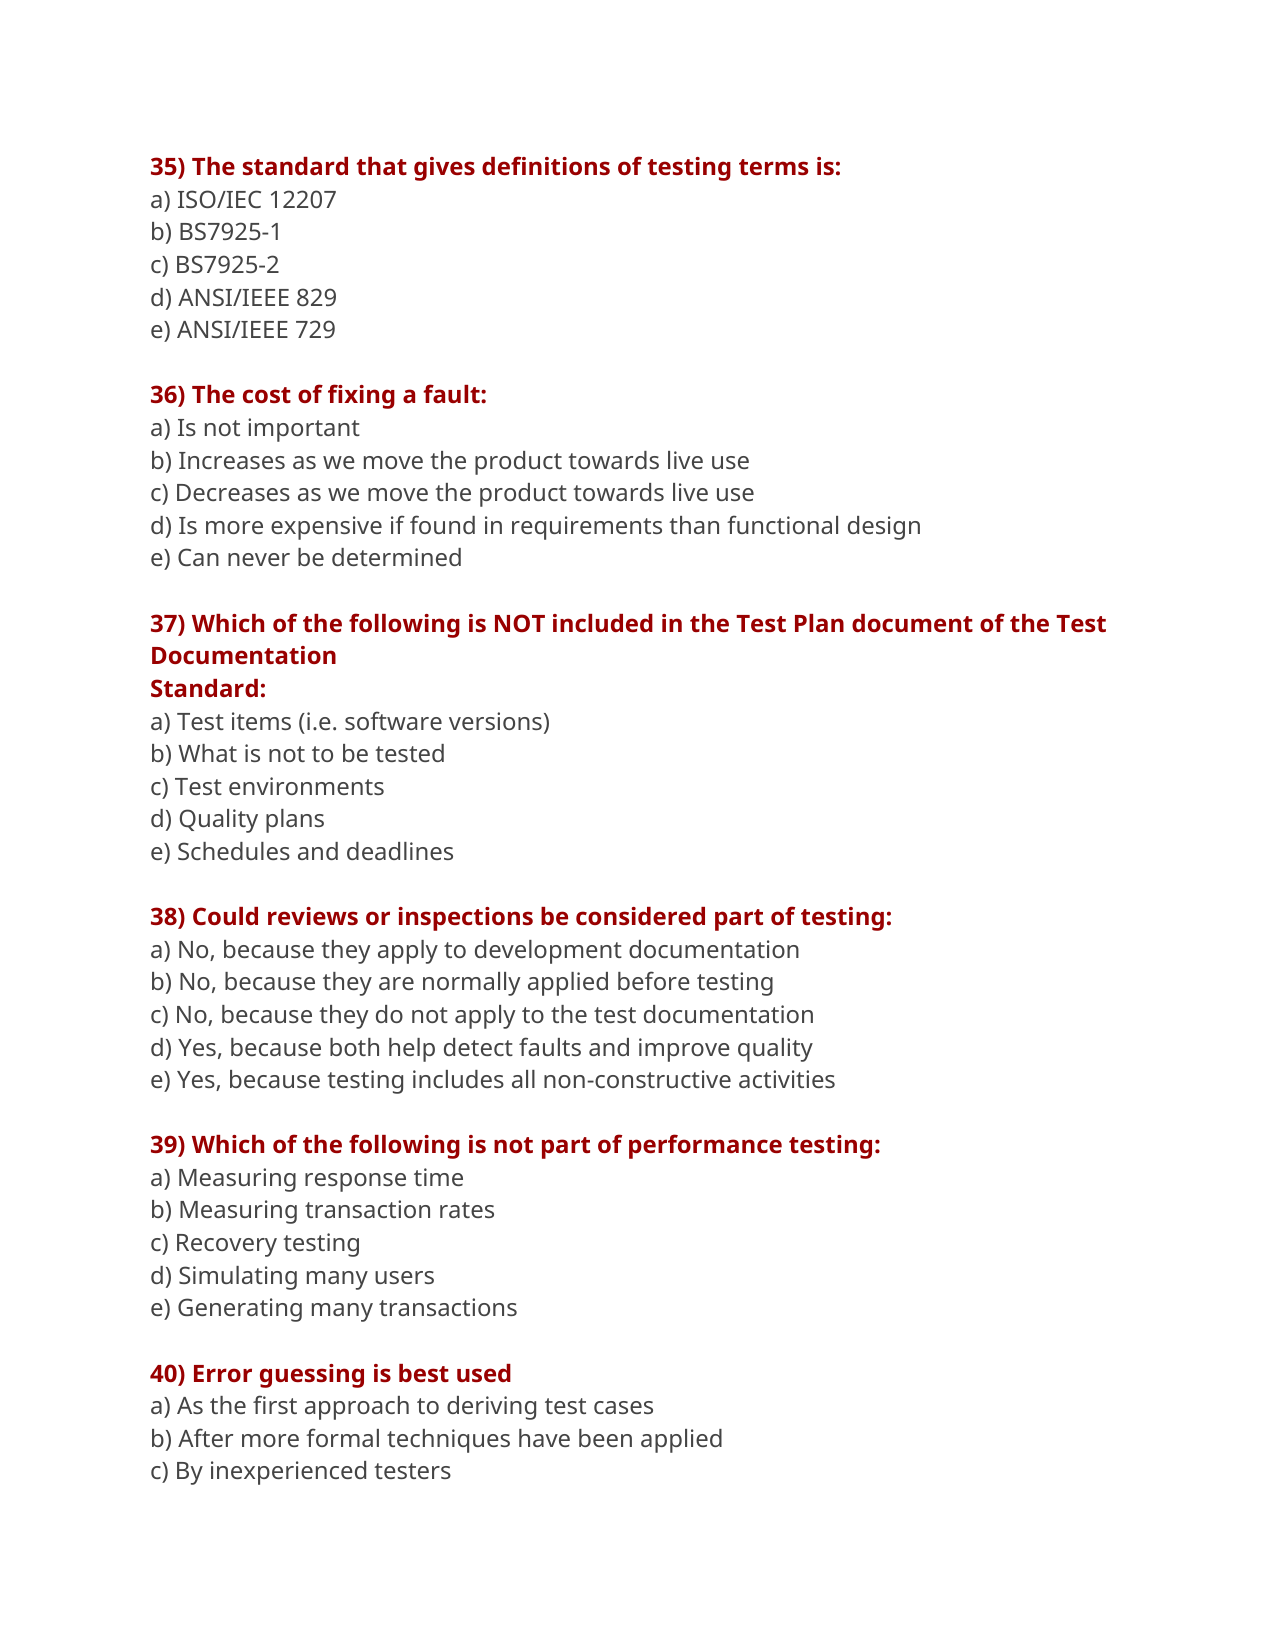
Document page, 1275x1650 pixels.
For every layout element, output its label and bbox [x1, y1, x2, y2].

text [150, 150, 1125, 1487]
